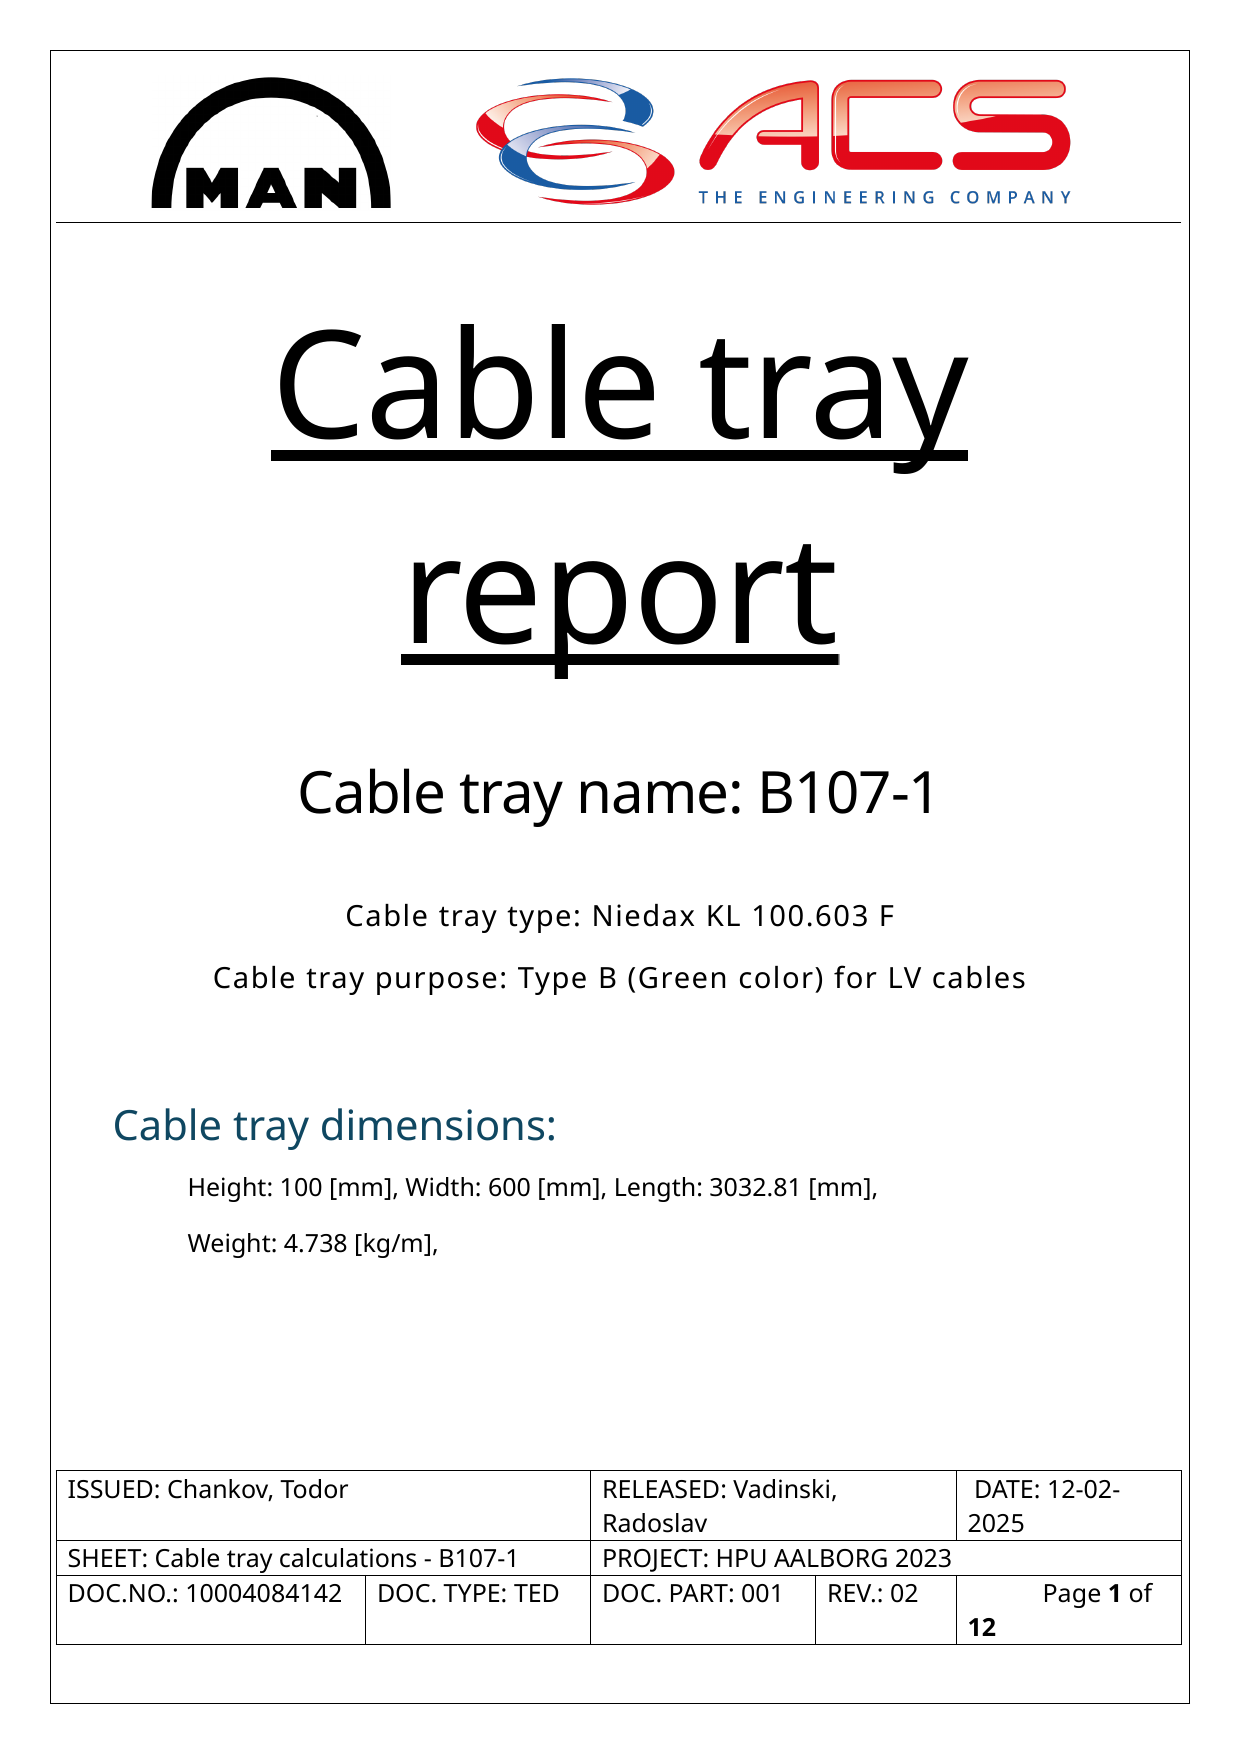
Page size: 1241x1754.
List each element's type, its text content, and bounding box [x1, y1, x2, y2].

subtitle Cable tray dimensions: [112, 1096, 1128, 1153]
title Cable tray report [112, 278, 1128, 687]
picture [475, 75, 1086, 211]
title Cable tray name: B107-1 [112, 751, 1128, 831]
subtitle Cable tray purpose: Type B (Green color) for LV cables [112, 957, 1128, 997]
subtitle Cable tray type: Niedax KL 100.603 F [112, 895, 1128, 934]
picture [151, 75, 391, 211]
text Weight: 4.738 [kg/m], [112, 1226, 1128, 1259]
text Height: 100 [mm], Width: 600 [mm], Length: 3032.81 [mm], [112, 1170, 1128, 1204]
